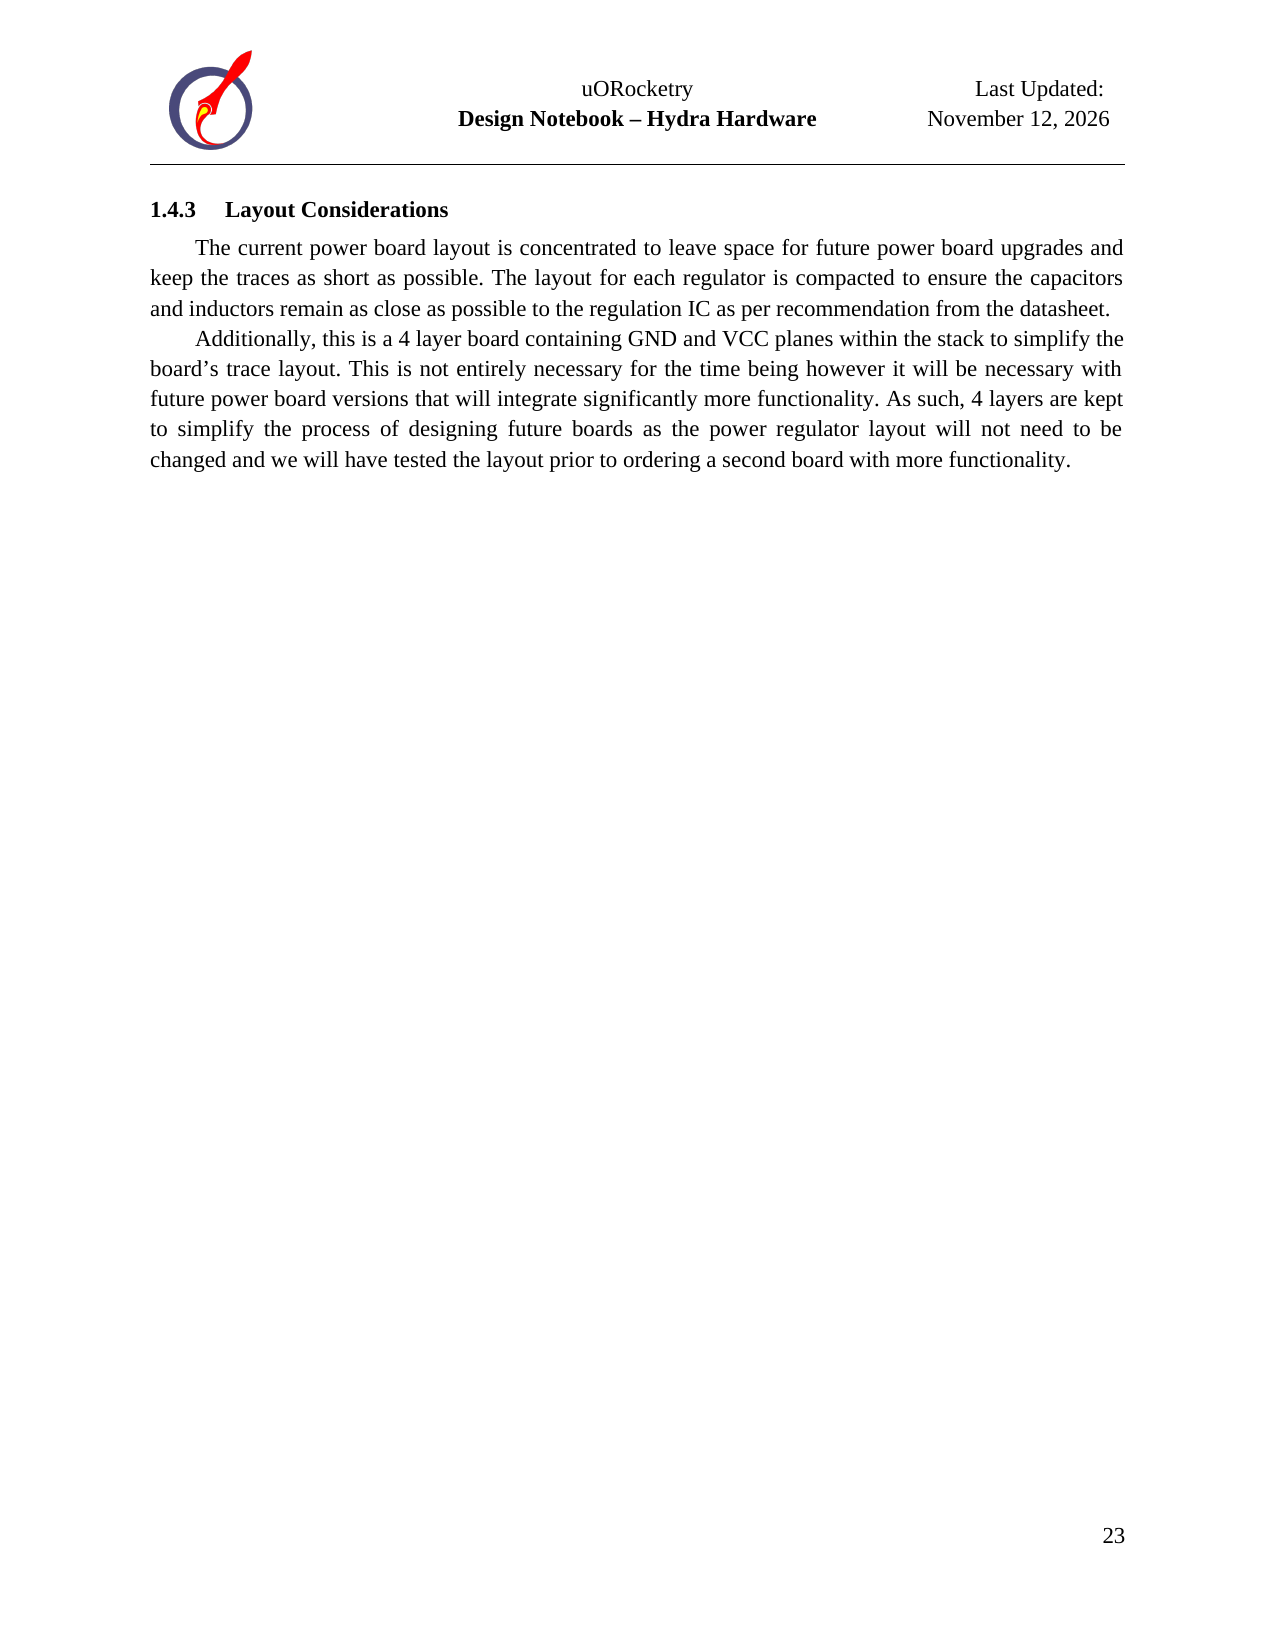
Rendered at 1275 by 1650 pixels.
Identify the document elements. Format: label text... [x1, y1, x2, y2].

picture [165, 46, 258, 152]
text The current power board layout is concentrated to leave space for future power board upgrades and keep the traces as short as possible. The layout for each regulator is compacted to ensure the capacitors and inductors remain as close as possible to the regulation IC as per recommendation from the datasheet. [150, 234, 1125, 321]
text Additionally, this is a 4 layer board containing GND and VCC planes within the stack to simplify the board’s trace layout. This is not entirely necessary for the time being however it will be necessary with future power board versions that will integrate significantly more functionality. As such, 4 layers are kept to simplify the process of designing future boards as the power regulator layout will not need to be changed and we will have tested the layout prior to ordering a second board with more functionality. [150, 325, 1125, 472]
subtitle Layout Considerations [150, 196, 1125, 222]
